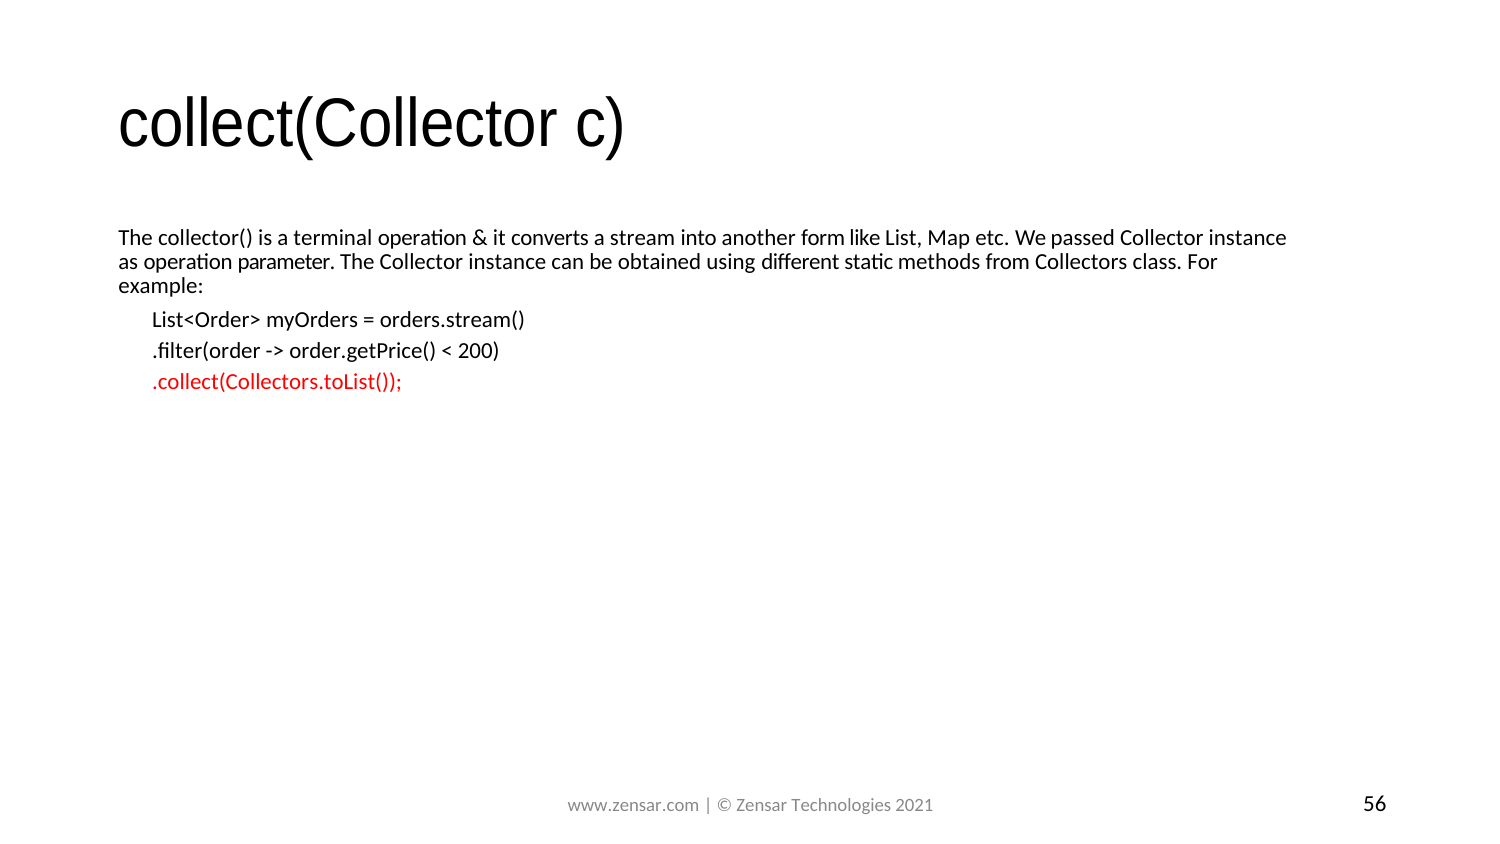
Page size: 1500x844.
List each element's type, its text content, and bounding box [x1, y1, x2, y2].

text The collector() is a terminal operation & it converts a stream into another form like List, Map etc. We passed Collector instance as operation parameter. The Collector instance can be obtained using different static methods from Collectors class. For example: [118, 226, 1298, 299]
text .collect(Collectors.toList()); [152, 367, 1433, 395]
text .filter(order -> order.getPrice() < 200) [152, 336, 1433, 364]
text List<Order> myOrders = orders.stream() [152, 305, 1433, 333]
